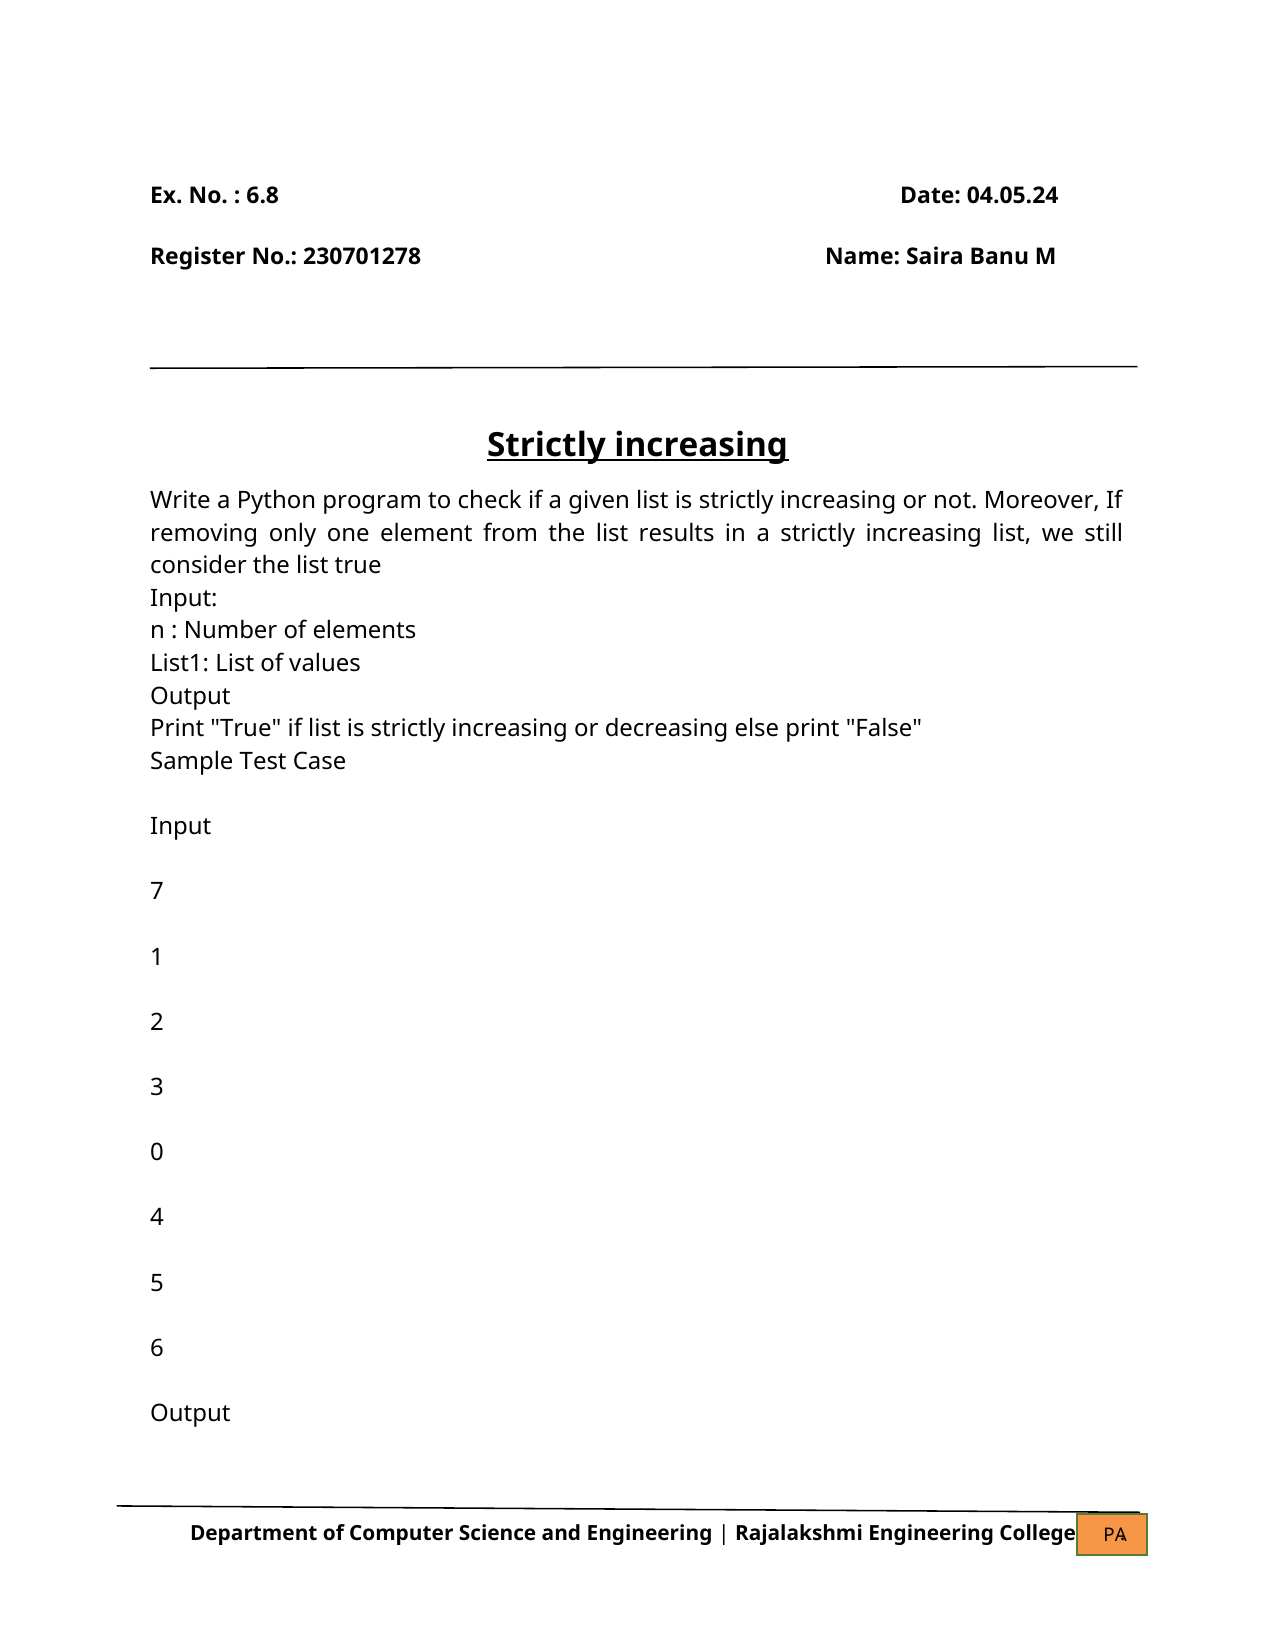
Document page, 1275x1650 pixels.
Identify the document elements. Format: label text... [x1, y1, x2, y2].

text 0 [150, 1135, 1125, 1168]
text Register No.: 230701278 Name: Saira Banu M [150, 239, 1125, 271]
text 6 [150, 1331, 1125, 1363]
text 7 [150, 874, 1125, 907]
text Strictly increasing [150, 421, 1125, 466]
text 1 [150, 939, 1125, 972]
text Input [150, 809, 1125, 842]
text 2 [150, 1004, 1125, 1037]
text Input: [150, 581, 1125, 613]
text 5 [150, 1265, 1125, 1298]
text Write a Python program to check if a given list is strictly increasing or not. Moreover, If removing only one element from the list results in a strictly increasing list, we still consider the list true [150, 483, 1125, 581]
text 4 [150, 1200, 1125, 1233]
text 3 [150, 1070, 1125, 1102]
text List1: List of values [150, 646, 1125, 678]
text Print "True" if list is strictly increasing or decreasing else print "False" [150, 711, 1125, 744]
text Output [150, 678, 1125, 711]
text Output [150, 1396, 1125, 1428]
text n : Number of elements [150, 613, 1125, 646]
text Sample Test Case [150, 744, 1125, 776]
text Ex. No. : 6.8 Date: 04.05.24 [150, 179, 1125, 210]
